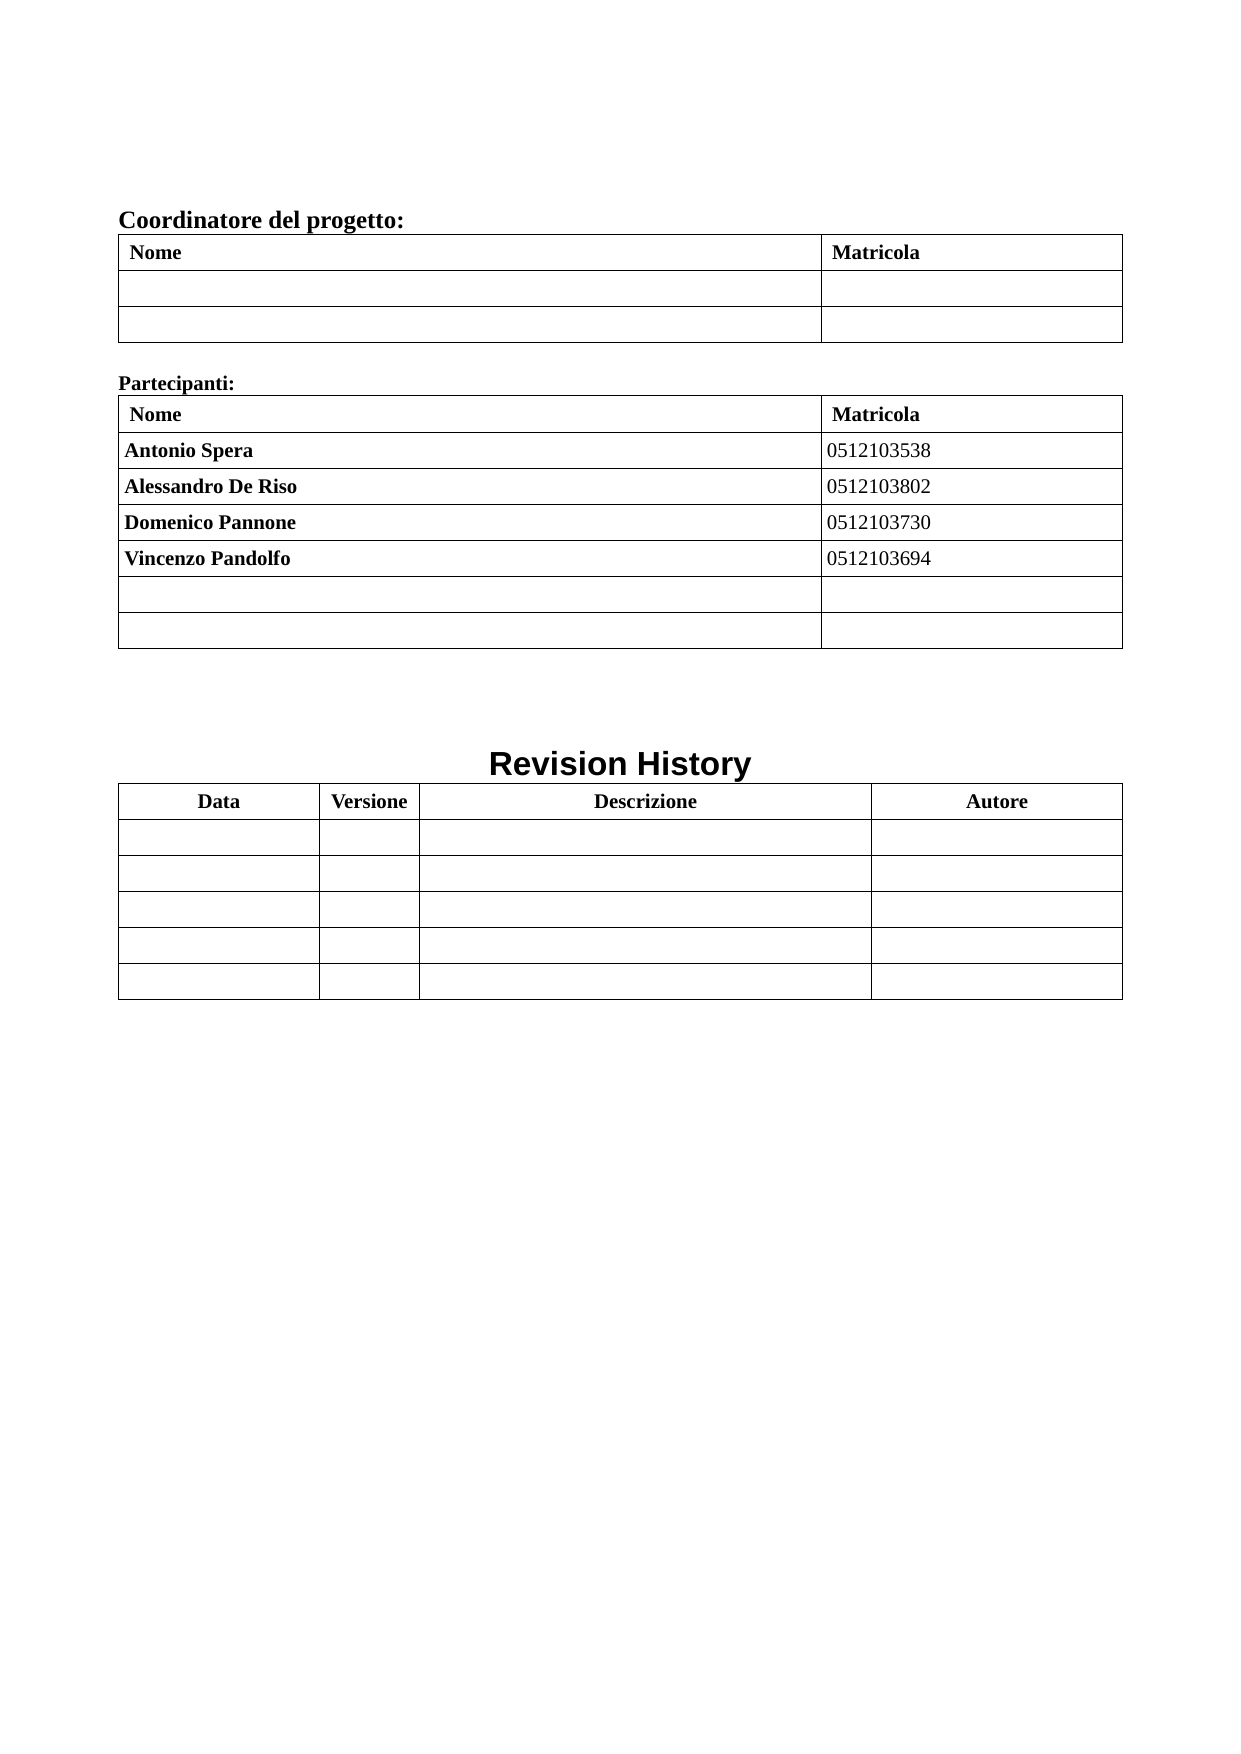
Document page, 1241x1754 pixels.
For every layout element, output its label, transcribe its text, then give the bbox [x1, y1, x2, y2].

table_cell [872, 820, 1122, 855]
table_cell Antonio Spera [119, 433, 821, 467]
table_cell [119, 928, 319, 963]
table_cell [872, 856, 1122, 891]
table_cell [320, 928, 419, 963]
table_cell 0512103538 [822, 433, 1122, 467]
table_cell Alessandro De Riso [119, 469, 821, 503]
table_cell [119, 307, 821, 342]
table_cell 0512103730 [822, 505, 1122, 539]
table_cell [119, 820, 319, 855]
table_cell [320, 820, 419, 855]
table_cell [320, 964, 419, 999]
table_header Autore [872, 784, 1122, 819]
table_cell [420, 964, 871, 999]
table_cell [822, 613, 1122, 648]
table_cell 0512103694 [822, 541, 1122, 576]
table_cell [420, 856, 871, 891]
table_cell [320, 892, 419, 927]
table_cell [119, 613, 821, 648]
table_header Nome [119, 235, 821, 270]
table_cell [872, 964, 1122, 999]
table_cell [119, 577, 821, 612]
table_cell [320, 856, 419, 891]
table_cell 0512103802 [822, 469, 1122, 503]
text Coordinatore del progetto: [118, 205, 1122, 234]
text Partecipanti: [118, 371, 1122, 395]
table_cell [872, 892, 1122, 927]
table_cell [420, 928, 871, 963]
table_header Data [119, 784, 319, 819]
table_cell [119, 856, 319, 891]
table_cell [822, 307, 1122, 342]
table_header Descrizione [420, 784, 871, 819]
table_header Matricola [822, 396, 1122, 431]
table_cell [872, 928, 1122, 963]
table_cell [119, 271, 821, 306]
table_cell Domenico Pannone [119, 505, 821, 539]
table_cell [420, 820, 871, 855]
table_cell [119, 964, 319, 999]
table_cell Vincenzo Pandolfo [119, 541, 821, 576]
table_header Nome [119, 396, 821, 431]
table_cell [822, 577, 1122, 612]
table_cell [119, 892, 319, 927]
text Revision History [118, 744, 1122, 783]
table_cell [420, 892, 871, 927]
table_cell [822, 271, 1122, 306]
table_header Versione [320, 784, 419, 819]
table_header Matricola [822, 235, 1122, 270]
